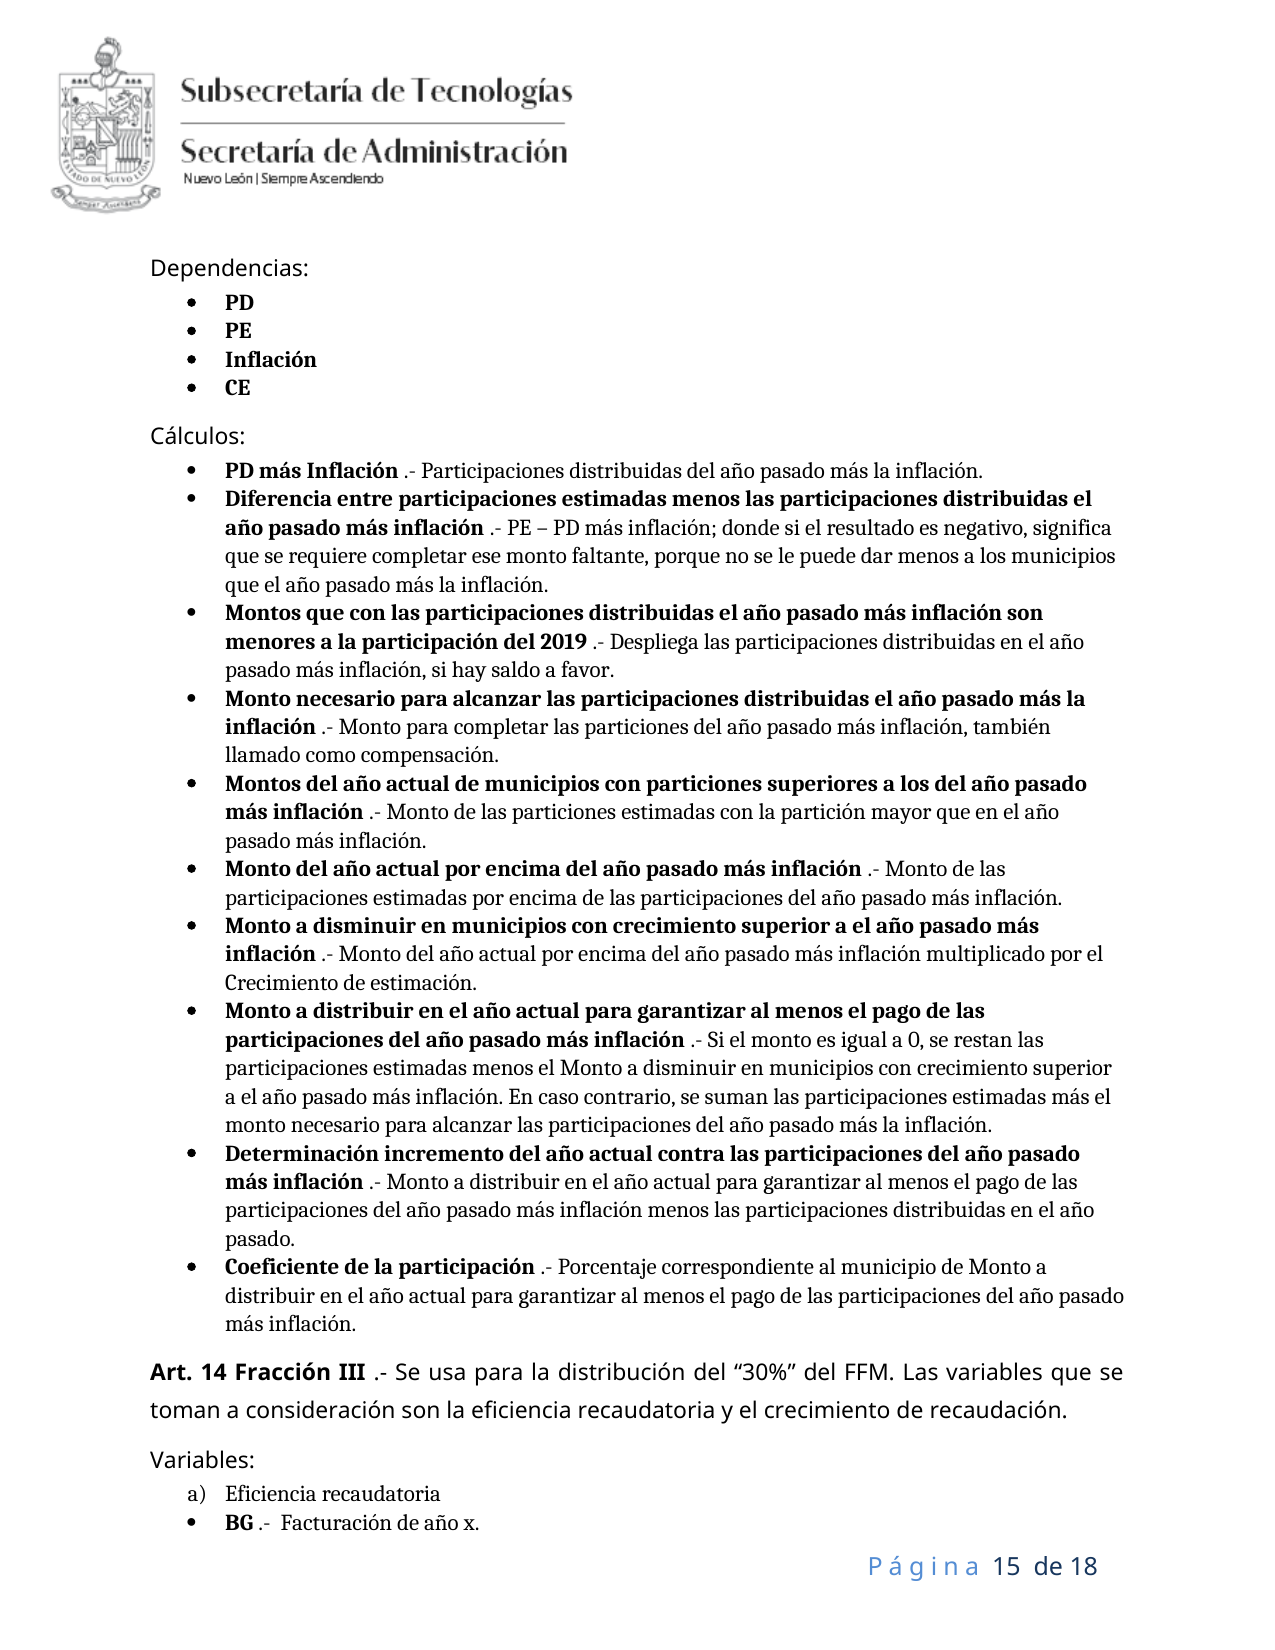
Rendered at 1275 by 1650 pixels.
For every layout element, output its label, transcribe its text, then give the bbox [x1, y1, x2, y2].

list Monto a disminuir en municipios con crecimiento superior a el año pasado más inflación .- Monto del año actual por encima del año pasado más inflación multiplicado por el Crecimiento de estimación. [187, 913, 1125, 996]
list Monto a distribuir en el año actual para garantizar al menos el pago de las participaciones del año pasado más inflación .- Si el monto es igual a 0, se restan las participaciones estimadas menos el Monto a disminuir en municipios con crecimiento superior a el año pasado más inflación. En caso contrario, se suman las participaciones estimadas más el monto necesario para alcanzar las participaciones del año pasado más la inflación. [187, 998, 1125, 1138]
text Art. 14 Fracción III .- Se usa para la distribución del “30%” del FFM. Las variables que se toman a consideración son la eficiencia recaudatoria y el crecimiento de recaudación. [150, 1356, 1125, 1425]
list Determinación incremento del año actual contra las participaciones del año pasado más inflación .- Monto a distribuir en el año actual para garantizar al menos el pago de las participaciones del año pasado más inflación menos las participaciones distribuidas en el año pasado. [187, 1140, 1125, 1252]
picture [3, 19, 1271, 234]
text Dependencias: [150, 126, 1125, 284]
text Cálculos: [150, 420, 1125, 452]
list Coeficiente de la participación .- Porcentaje correspondiente al municipio de Monto a distribuir en el año actual para garantizar al menos el pago de las participaciones del año pasado más inflación. [187, 1254, 1125, 1337]
list Montos del año actual de municipios con particiones superiores a los del año pasado más inflación .- Monto de las particiones estimadas con la partición mayor que en el año pasado más inflación. [187, 771, 1125, 854]
list Diferencia entre participaciones estimadas menos las participaciones distribuidas el año pasado más inflación .- PE – PD más inflación; donde si el resultado es negativo, significa que se requiere completar ese monto faltante, porque no se le puede dar menos a los municipios que el año pasado más la inflación. [187, 486, 1125, 598]
list PD [187, 290, 1125, 316]
list PE [187, 318, 1125, 345]
list Monto del año actual por encima del año pasado más inflación .- Monto de las participaciones estimadas por encima de las participaciones del año pasado más inflación. [187, 856, 1125, 911]
list BG .- Facturación de año x. [187, 1509, 1125, 1536]
list CE [187, 375, 1125, 402]
list Inflación [187, 347, 1125, 373]
text Variables: [150, 1443, 1125, 1475]
list Monto necesario para alcanzar las participaciones distribuidas el año pasado más la inflación .- Monto para completar las particiones del año pasado más inflación, también llamado como compensación. [187, 685, 1125, 768]
list PD más Inflación .- Participaciones distribuidas del año pasado más la inflación. [187, 458, 1125, 484]
list Eficiencia recaudatoria [187, 1481, 1125, 1507]
list Montos que con las participaciones distribuidas el año pasado más inflación son menores a la participación del 2019 .- Despliega las participaciones distribuidas en el año pasado más inflación, si hay saldo a favor. [187, 600, 1125, 683]
